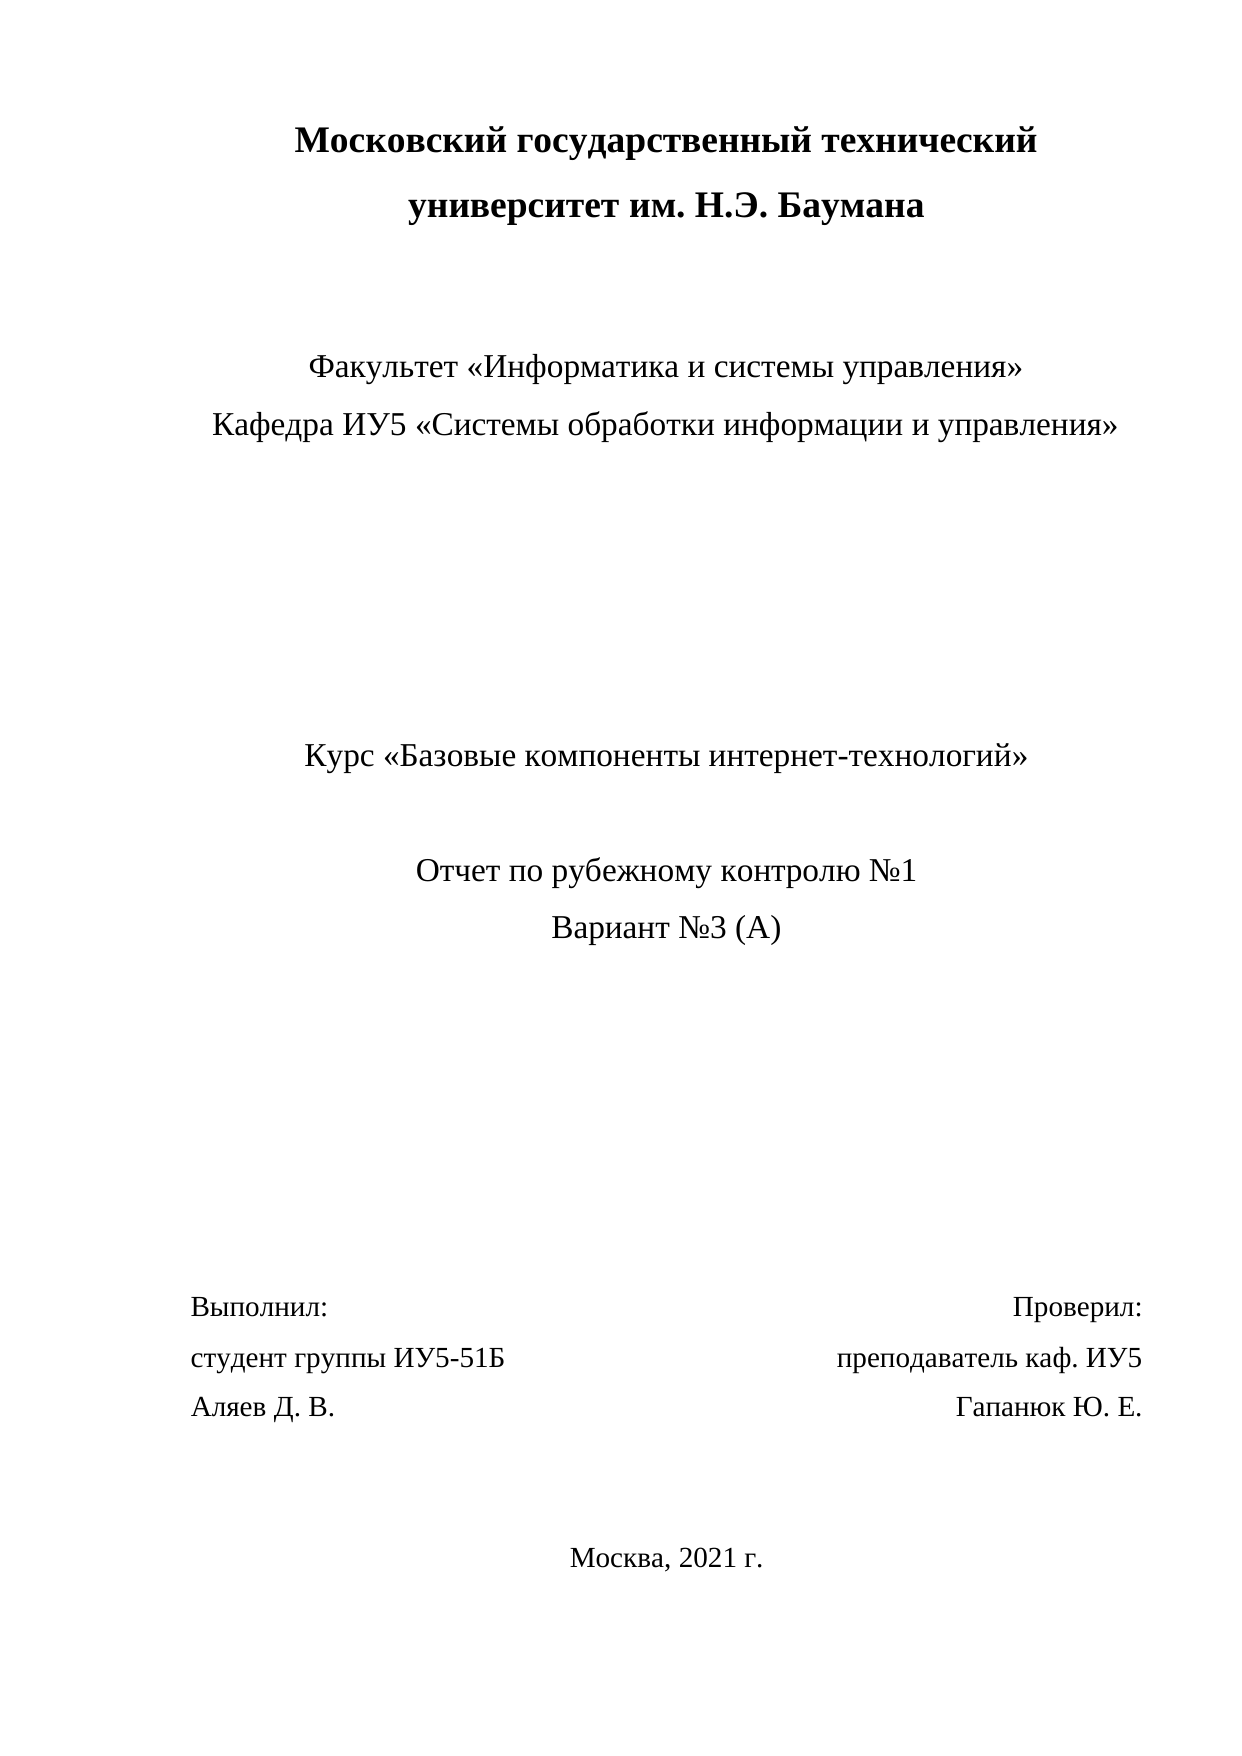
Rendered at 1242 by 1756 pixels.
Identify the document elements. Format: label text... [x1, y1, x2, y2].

text Кафедра ИУ5 «Системы обработки информации и управления» [212, 404, 1119, 443]
subtitle Выполнил: Проверил: [179, 1289, 1154, 1323]
title Московский государственный технический университет им. Н.Э. Баумана [212, 117, 1121, 225]
text Курс «Базовые компоненты интернет-технологий» Отчет по рубежному контролю №1 [303, 659, 1029, 888]
text Вариант №3 (А) [212, 908, 1121, 946]
subtitle Москва, 2021 г. [212, 1540, 1121, 1573]
text студент группы ИУ5-51Б преподаватель каф. ИУ5 Аляев Д. В. Гапанюк Ю. Е. [189, 1340, 1143, 1423]
text Факультет «Информатика и системы управления» [212, 347, 1120, 385]
